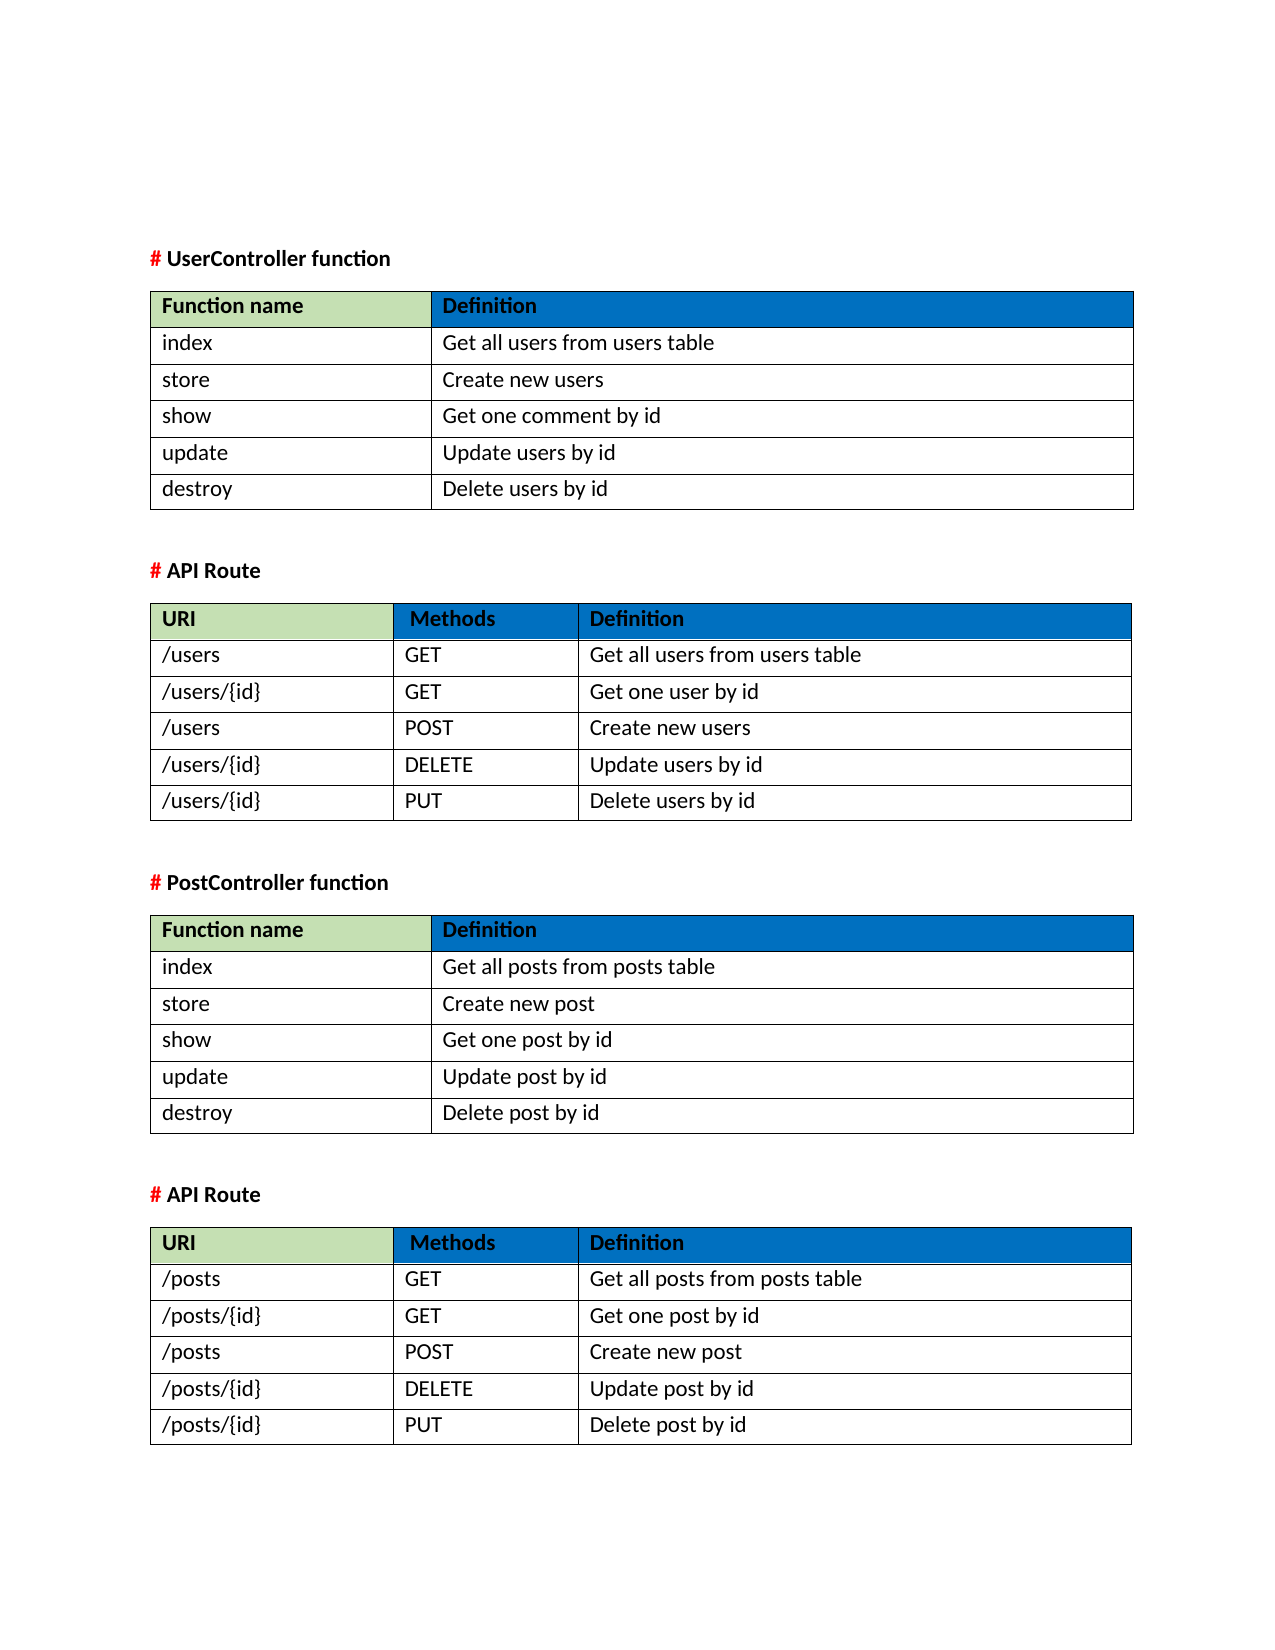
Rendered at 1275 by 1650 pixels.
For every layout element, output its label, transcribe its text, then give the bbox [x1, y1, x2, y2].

table_cell Update users by id [579, 750, 1131, 785]
table_header Definition [579, 604, 1131, 639]
text # PostController function [150, 868, 1125, 896]
table_cell PUT [394, 786, 578, 820]
table_cell update [151, 1062, 431, 1097]
table_header Methods [394, 1228, 578, 1263]
table_header Definition [432, 916, 1133, 951]
table_cell Get all posts from posts table [432, 952, 1133, 988]
table_cell GET [394, 1265, 578, 1300]
table_header URI [151, 1228, 393, 1263]
table_cell Create new users [579, 713, 1131, 749]
table_cell Update post by id [579, 1374, 1131, 1409]
table_cell POST [394, 1337, 578, 1373]
table_cell Create new users [432, 365, 1133, 400]
table_cell GET [394, 1301, 578, 1336]
table_cell destroy [151, 475, 431, 508]
table_header URI [151, 604, 393, 639]
table_cell Get one comment by id [432, 401, 1133, 437]
table_cell Get one post by id [579, 1301, 1131, 1336]
table_cell GET [394, 641, 578, 676]
text # API Route [150, 556, 1125, 584]
table_cell /posts/{id} [151, 1374, 393, 1409]
text # UserController function [150, 244, 1125, 272]
table_header Definition [432, 292, 1133, 327]
table_cell Get all posts from posts table [579, 1265, 1131, 1300]
table_header Function name [151, 916, 431, 951]
text # API Route [150, 1180, 1125, 1208]
table_cell DELETE [394, 1374, 578, 1409]
table_cell destroy [151, 1099, 431, 1132]
table_cell /posts [151, 1337, 393, 1373]
table_header Function name [151, 292, 431, 327]
table_cell /posts [151, 1265, 393, 1300]
table_cell Delete post by id [432, 1099, 1133, 1132]
table_cell Get one user by id [579, 677, 1131, 712]
table_cell POST [394, 713, 578, 749]
table_cell Update users by id [432, 438, 1133, 473]
table_cell /users/{id} [151, 750, 393, 785]
table_cell GET [394, 677, 578, 712]
table_cell index [151, 952, 431, 988]
table_cell index [151, 328, 431, 364]
table_cell /users/{id} [151, 677, 393, 712]
table_cell PUT [394, 1410, 578, 1444]
table_cell Get all users from users table [432, 328, 1133, 364]
table_cell show [151, 401, 431, 437]
table_cell update [151, 438, 431, 473]
table_cell Update post by id [432, 1062, 1133, 1097]
table_cell /users [151, 713, 393, 749]
table_cell Create new post [579, 1337, 1131, 1373]
table_cell Create new post [432, 989, 1133, 1024]
table_cell store [151, 365, 431, 400]
table_cell store [151, 989, 431, 1024]
table_cell Delete users by id [432, 475, 1133, 508]
table_cell show [151, 1025, 431, 1061]
table_cell Delete users by id [579, 786, 1131, 820]
table_cell /posts/{id} [151, 1410, 393, 1444]
table_cell DELETE [394, 750, 578, 785]
table_cell /users/{id} [151, 786, 393, 820]
table_cell Get one post by id [432, 1025, 1133, 1061]
table_cell /users [151, 641, 393, 676]
table_cell Delete post by id [579, 1410, 1131, 1444]
table_header Methods [394, 604, 578, 639]
table_cell /posts/{id} [151, 1301, 393, 1336]
table_header Definition [579, 1228, 1131, 1263]
table_cell Get all users from users table [579, 641, 1131, 676]
